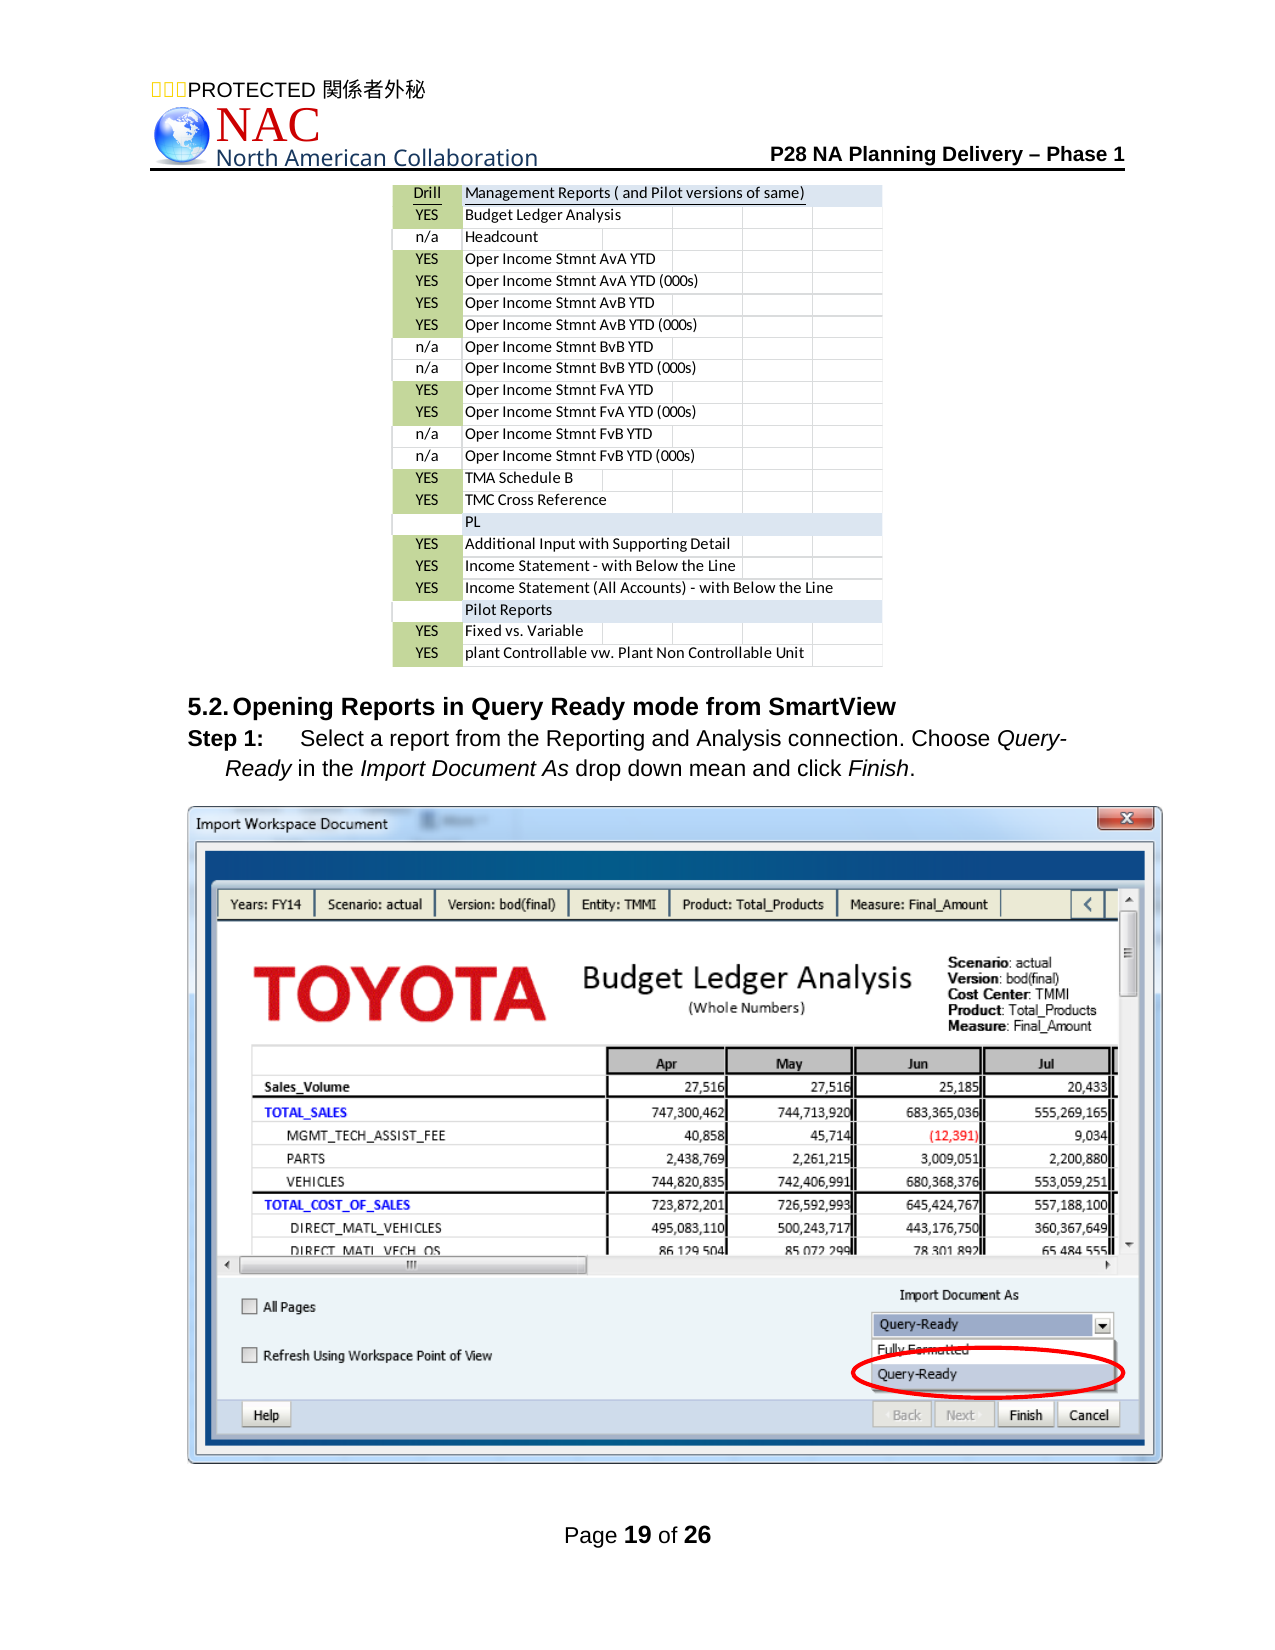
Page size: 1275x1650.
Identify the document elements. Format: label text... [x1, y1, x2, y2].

picture [150, 106, 211, 167]
subtitle Opening Reports in Query Ready mode from SmartView [187, 692, 1125, 721]
list Select a report from the Reporting and Analysis connection. Choose Query-Ready in the Import Document As drop down mean and click Finish. [187, 725, 1125, 782]
picture [187, 806, 1163, 1464]
